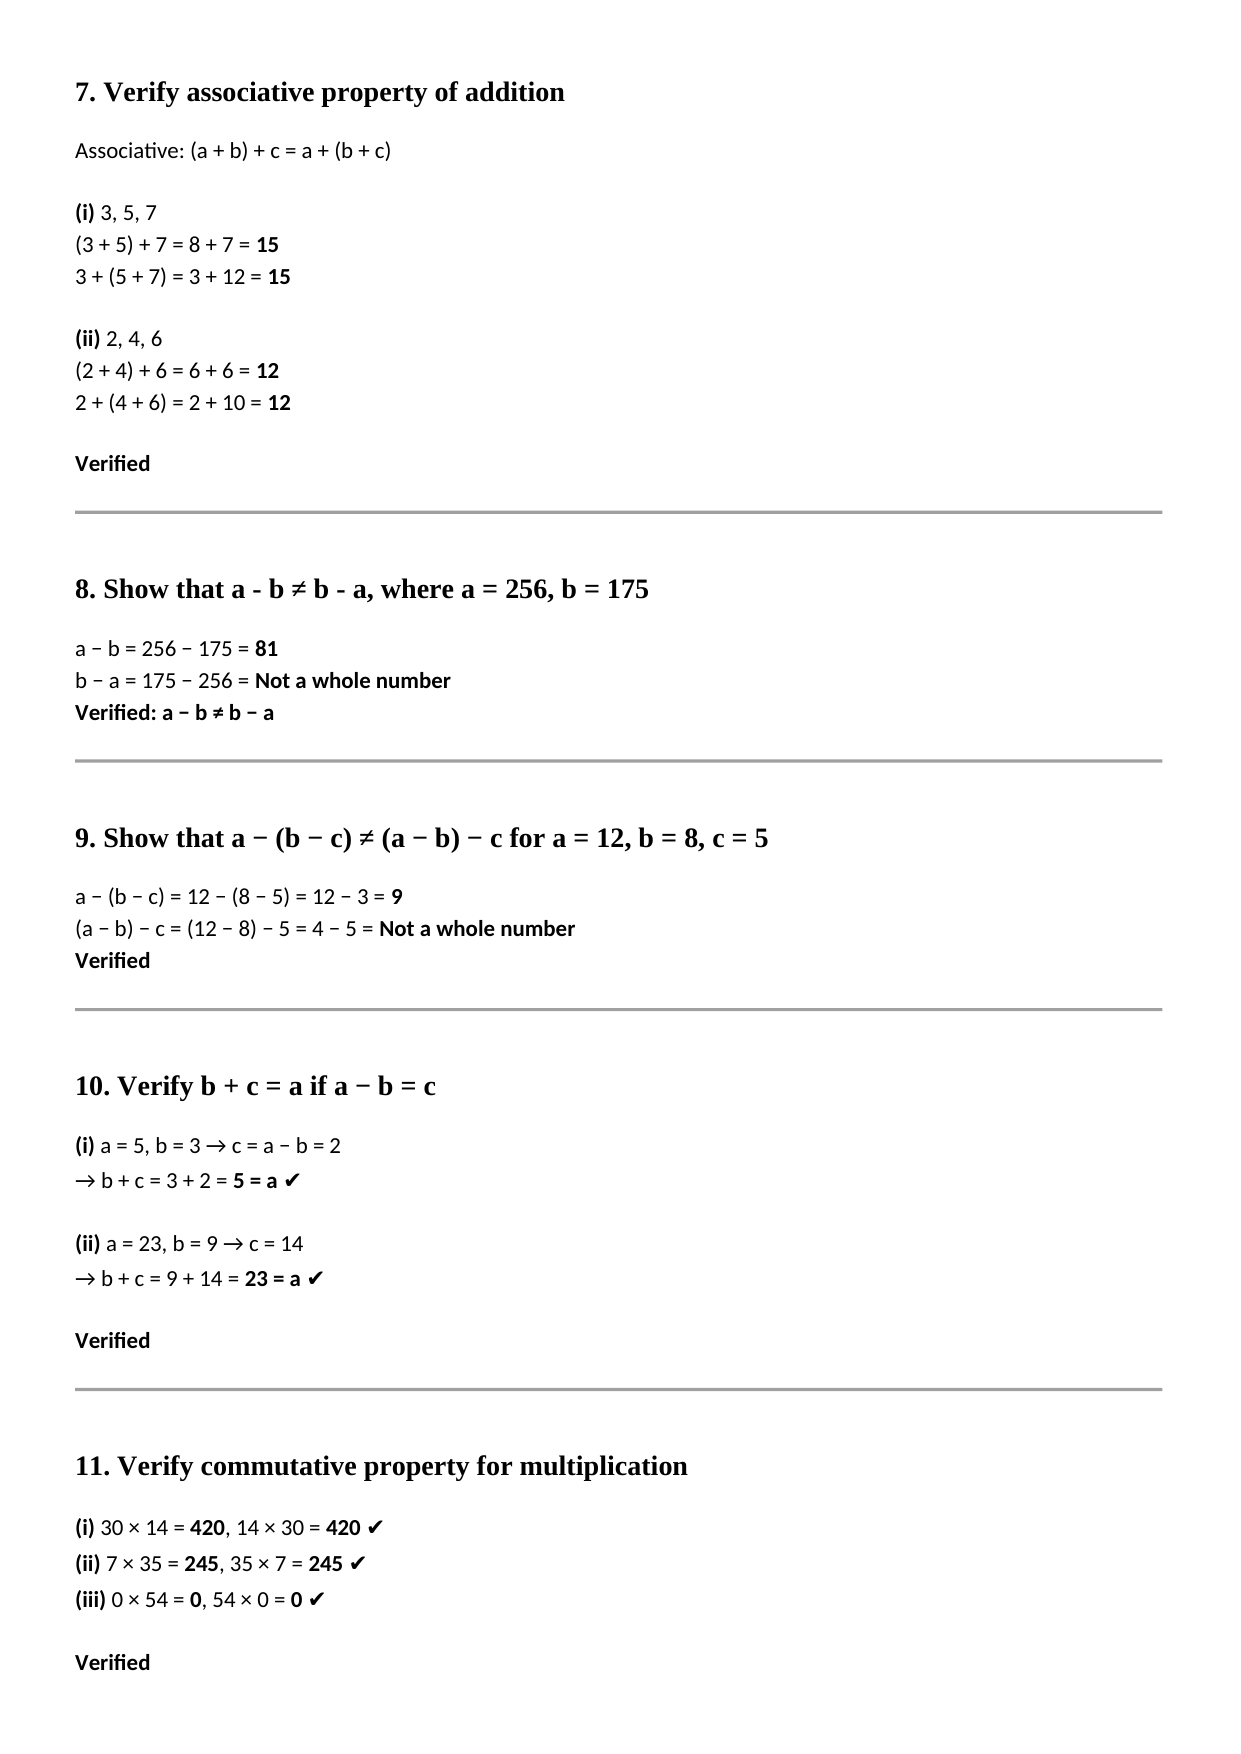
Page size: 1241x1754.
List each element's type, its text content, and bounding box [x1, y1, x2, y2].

subtitle 10. Verify b + c = a if a − b = c [75, 1069, 1162, 1102]
text Verified [75, 449, 1162, 477]
text a − b = 256 − 175 = 81 b − a = 175 − 256 = Not a whole number Verified: a − b ≠ b − a [75, 634, 1162, 726]
text Verified [75, 1648, 1162, 1676]
text (i) 3, 5, 7 (3 + 5) + 7 = 8 + 7 = 15 3 + (5 + 7) = 3 + 12 = 15 [75, 198, 1162, 290]
text a − (b − c) = 12 − (8 − 5) = 12 − 3 = 9 (a − b) − c = (12 − 8) − 5 = 4 − 5 = Not a whole number Verified [75, 882, 1162, 975]
text Verified [75, 1327, 1162, 1354]
text Associative: (a + b) + c = a + (b + c) [75, 137, 1162, 164]
subtitle 8. Show that a - b ≠ b - a, where a = 256, b = 175 [75, 572, 1162, 604]
subtitle 9. Show that a − (b − c) ≠ (a − b) − c for a = 12, b = 8, c = 5 [75, 821, 1162, 853]
subtitle 7. Verify associative property of addition [75, 75, 1162, 107]
text (ii) 2, 4, 6 (2 + 4) + 6 = 6 + 6 = 12 2 + (4 + 6) = 2 + 10 = 12 [75, 324, 1162, 416]
text (i) 30 × 14 = 420, 14 × 30 = 420 ✔ (ii) 7 × 35 = 245, 35 × 7 = 245 ✔ (iii) 0 × 54 = 0, 54 × 0 = 0 ✔ [75, 1511, 1162, 1614]
subtitle 11. Verify commutative property for multiplication [75, 1449, 1162, 1482]
text (ii) a = 23, b = 9 → c = 14 → b + c = 9 + 14 = 23 = a ✔ [75, 1229, 1162, 1293]
text (i) a = 5, b = 3 → c = a − b = 2 → b + c = 3 + 2 = 5 = a ✔ [75, 1131, 1162, 1195]
